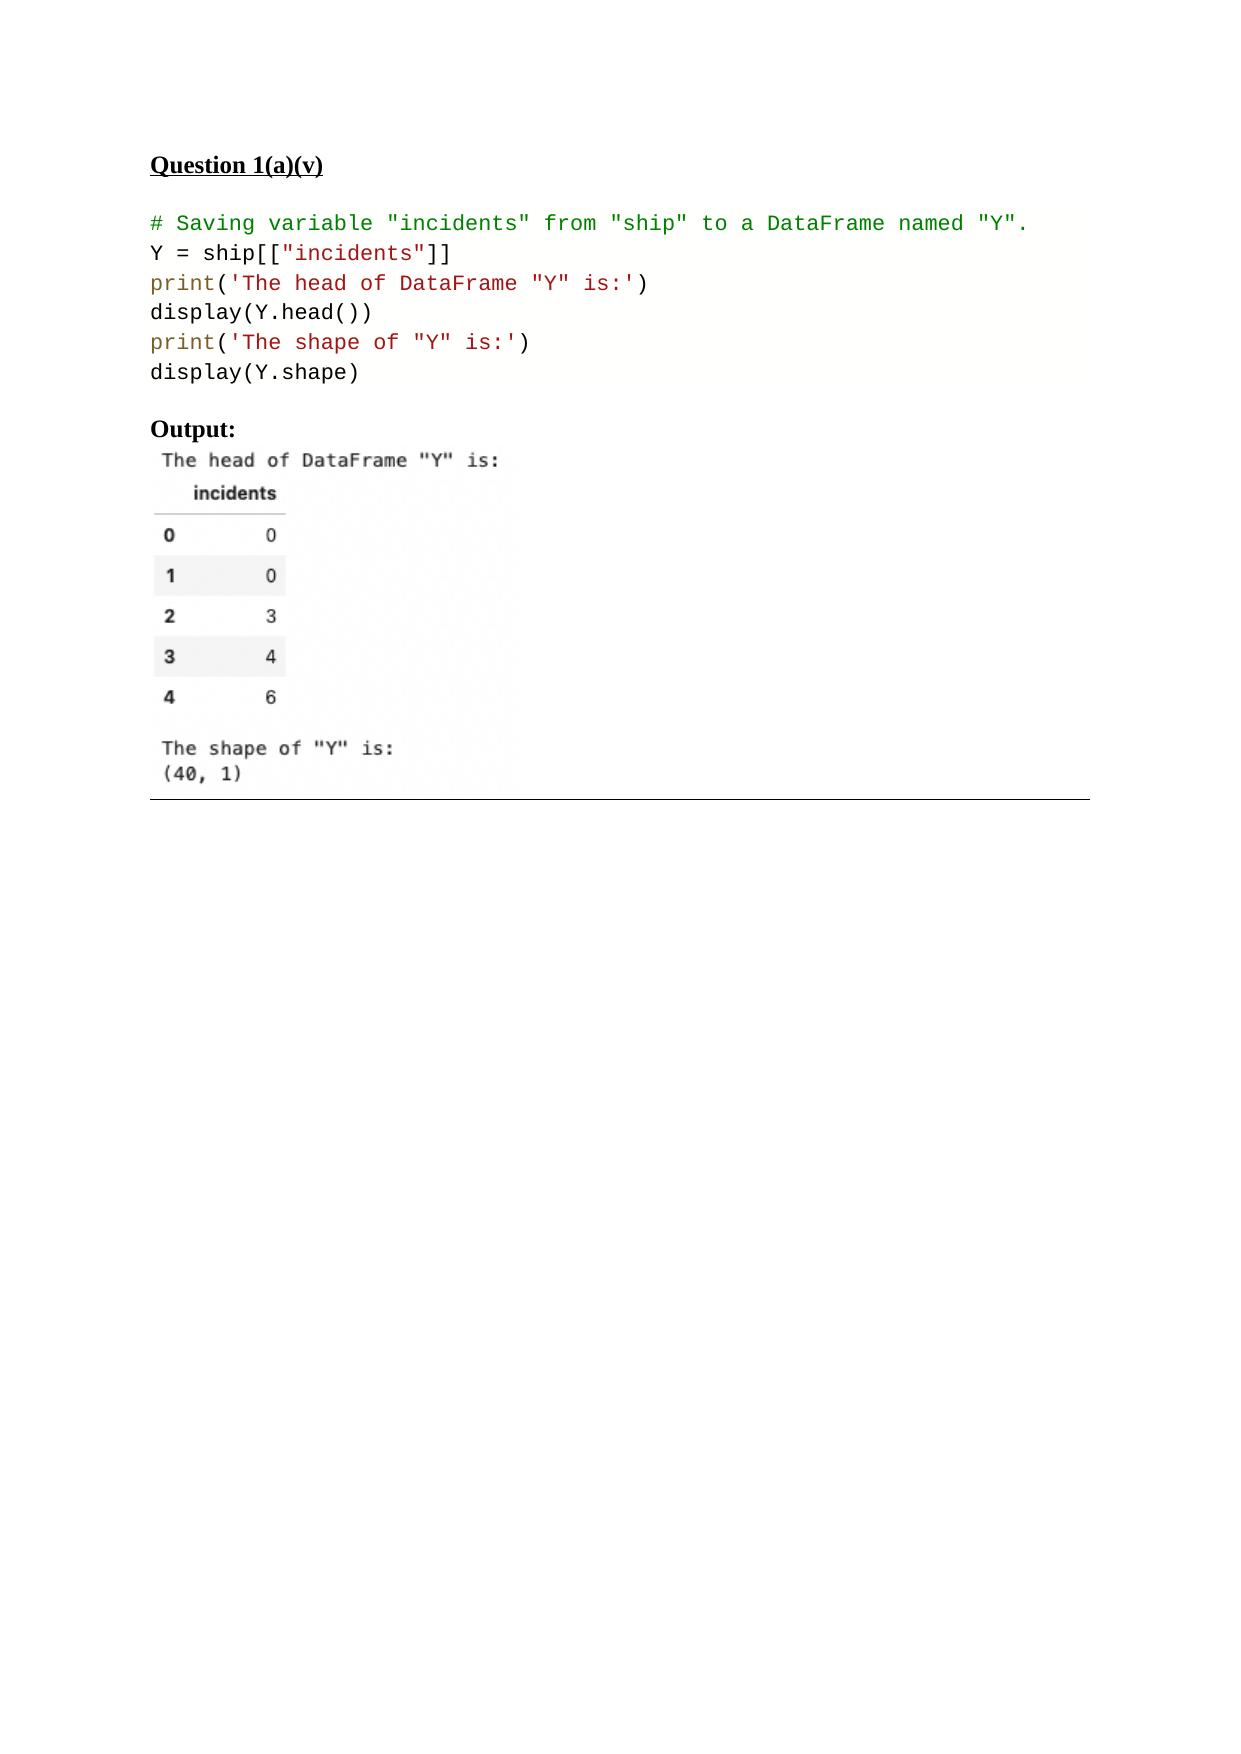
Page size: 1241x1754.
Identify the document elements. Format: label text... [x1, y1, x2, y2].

text Question 1(a)(v) [150, 150, 1090, 179]
text print('The head of DataFrame "Y" is:') [150, 267, 1090, 297]
picture [150, 443, 519, 797]
text # Saving variable "incidents" from "ship" to a DataFrame named "Y". [150, 207, 1090, 237]
text Output: [150, 414, 1090, 443]
text print('The shape of "Y" is:') [150, 326, 1090, 356]
text Y = ship[["incidents"]] [150, 237, 1090, 267]
text display(Y.shape) [150, 356, 1090, 386]
text display(Y.head()) [150, 297, 1090, 326]
